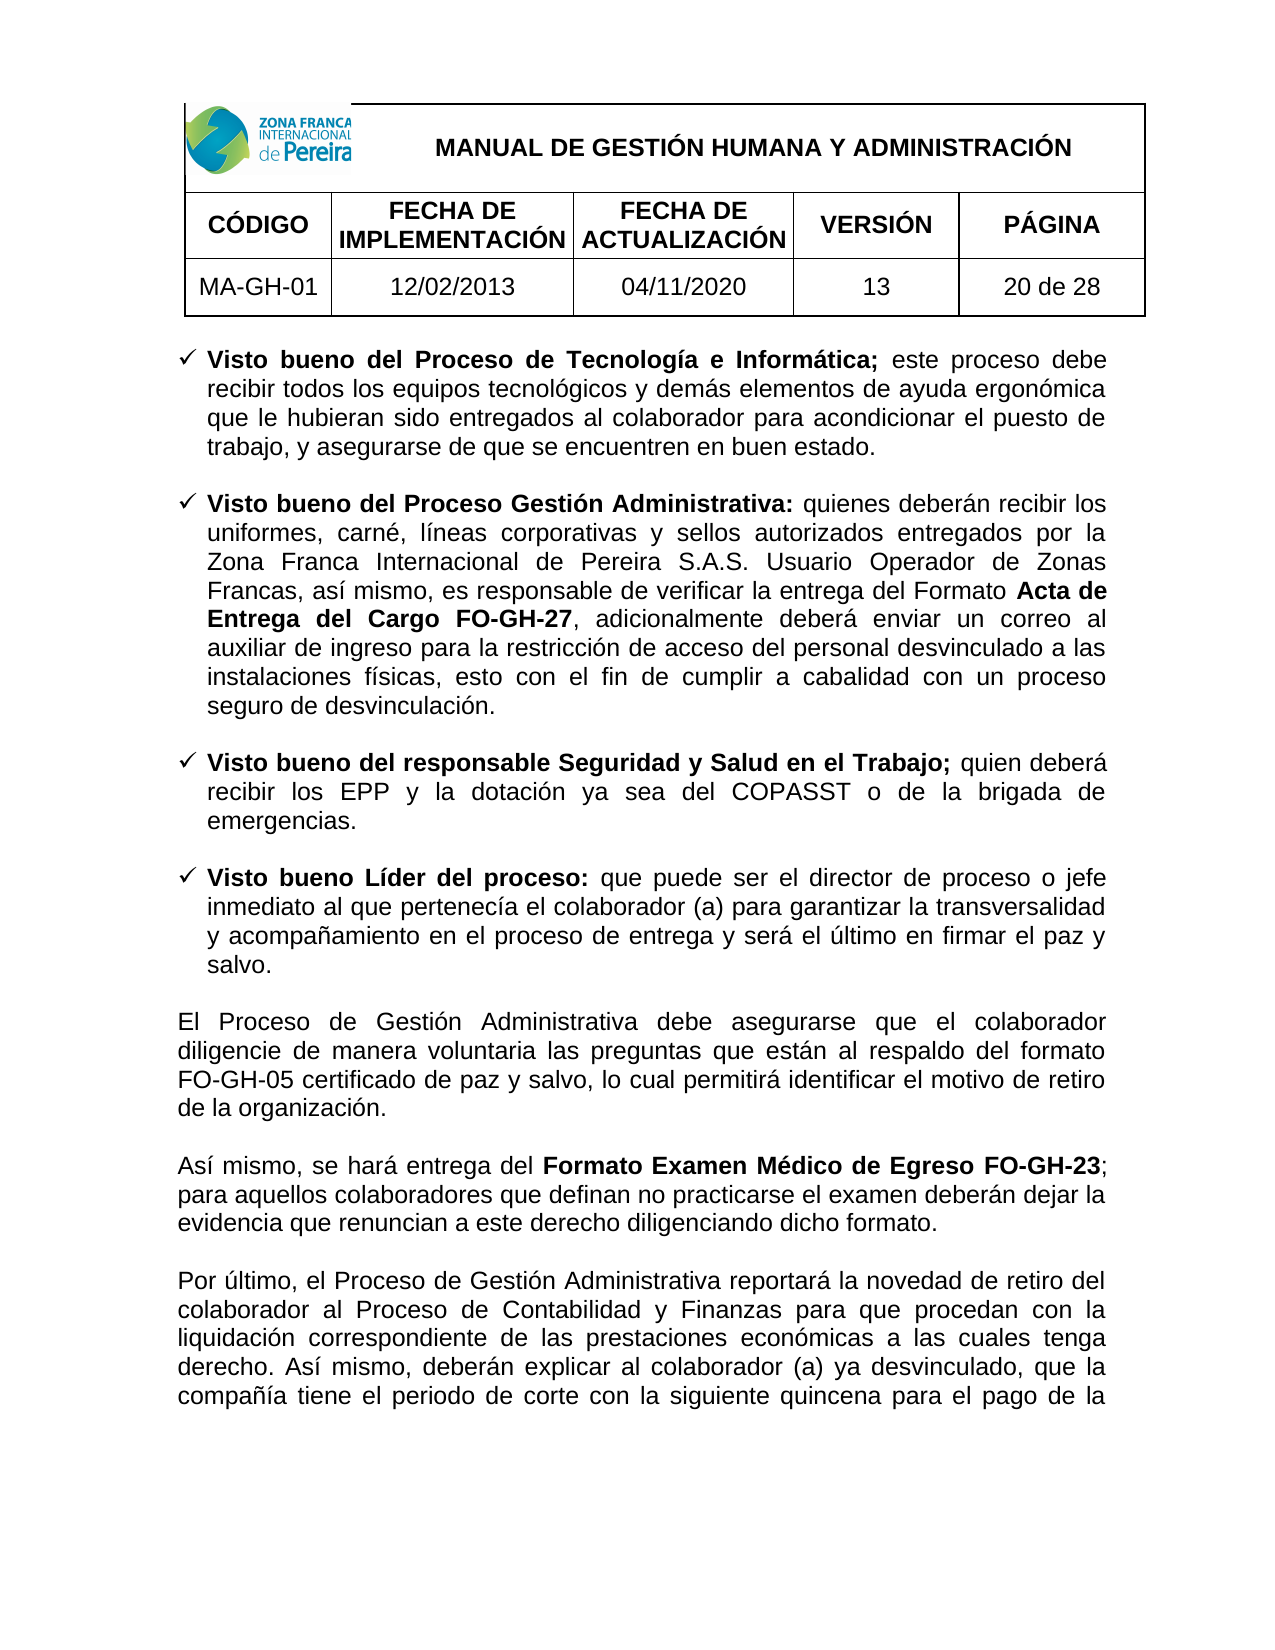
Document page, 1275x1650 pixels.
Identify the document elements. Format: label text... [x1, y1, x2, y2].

list Visto bueno del Proceso Gestión Administrativa: quienes deberán recibir los uniformes, carné, líneas corporativas y sellos autorizados entregados por la Zona Franca Internacional de Pereira S.A.S. Usuario Operador de Zonas Francas, así mismo, es responsable de verificar la entrega del Formato Acta de Entrega del Cargo FO-GH-27, adicionalmente deberá enviar un correo al auxiliar de ingreso para la restricción de acceso del personal desvinculado a las instalaciones físicas, esto con el fin de cumplir a cabalidad con un proceso seguro de desvinculación. [177, 489, 1107, 719]
text Así mismo, se hará entrega del Formato Examen Médico de Egreso FO-GH-23; para aquellos colaboradores que definan no practicarse el examen deberán dejar la evidencia que renuncian a este derecho diligenciando dicho formato. [177, 1151, 1107, 1237]
picture [185, 102, 352, 175]
list Visto bueno del Proceso de Tecnología e Informática; este proceso debe recibir todos los equipos tecnológicos y demás elementos de ayuda ergonómica que le hubieran sido entregados al colaborador para acondicionar el puesto de trabajo, y asegurarse de que se encuentren en buen estado. [177, 345, 1107, 461]
text El Proceso de Gestión Administrativa debe asegurarse que el colaborador diligencie de manera voluntaria las preguntas que están al respaldo del formato FO-GH-05 certificado de paz y salvo, lo cual permitirá identificar el motivo de retiro de la organización. [177, 1007, 1107, 1122]
list Visto bueno del responsable Seguridad y Salud en el Trabajo; quien deberá recibir los EPP y la dotación ya sea del COPASST o de la brigada de emergencias. [177, 748, 1107, 834]
list Visto bueno Líder del proceso: que puede ser el director de proceso o jefe inmediato al que pertenecía el colaborador (a) para garantizar la transversalidad y acompañamiento en el proceso de entrega y será el último en firmar el paz y salvo. [177, 863, 1107, 978]
